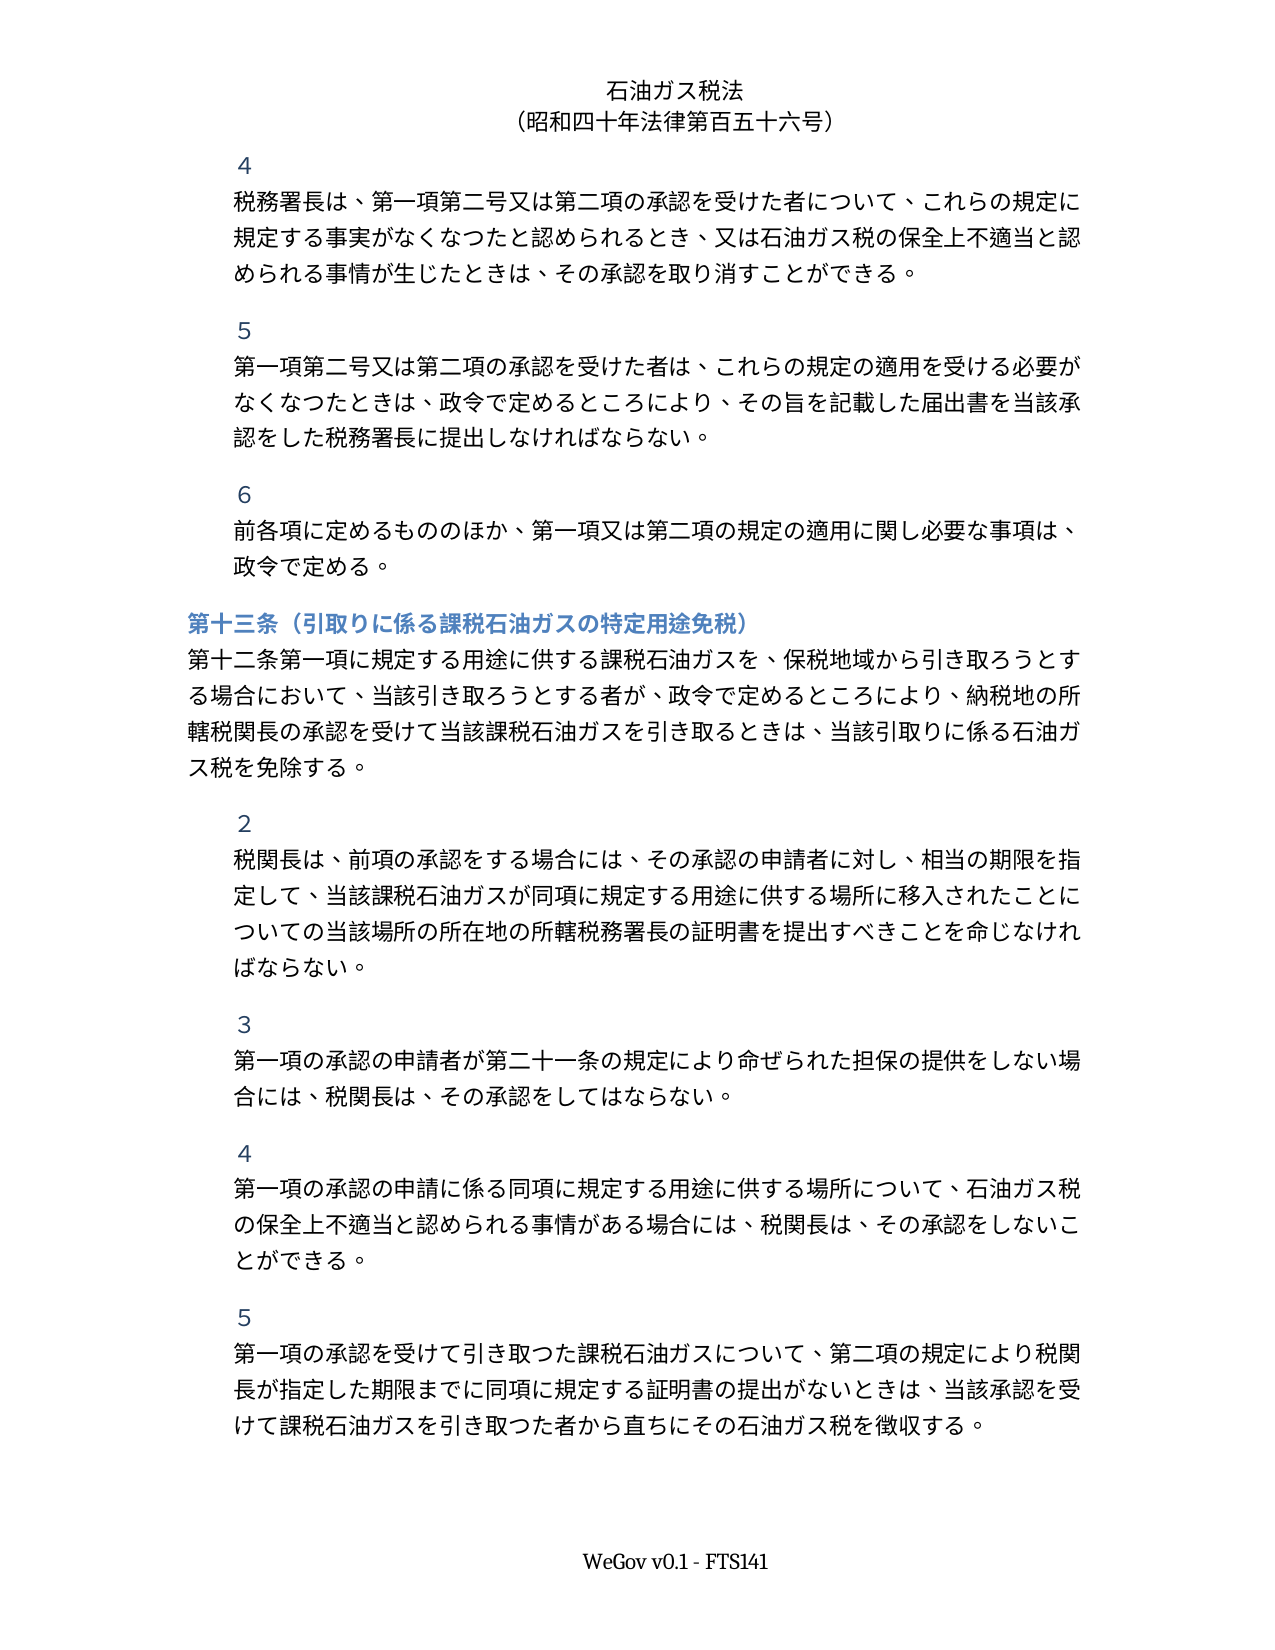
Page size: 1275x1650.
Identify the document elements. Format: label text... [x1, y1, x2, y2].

subtitle ５ [233, 314, 1087, 346]
subtitle ５ [233, 1302, 1087, 1333]
text 前各項に定めるもののほか、第一項又は第二項の規定の適用に関し必要な事項は、政令で定める。 [233, 515, 1087, 582]
subtitle 第十三条（引取りに係る課税石油ガスの特定用途免税） [187, 608, 1087, 639]
text 第一項の承認の申請者が第二十一条の規定により命ぜられた担保の提供をしない場合には、税関長は、その承認をしてはならない。 [233, 1045, 1087, 1112]
text 税関長は、前項の承認をする場合には、その承認の申請者に対し、相当の期限を指定して、当該課税石油ガスが同項に規定する用途に供する場所に移入されたことについての当該場所の所在地の所轄税務署長の証明書を提出すべきことを命じなければならない。 [233, 844, 1087, 983]
text 第一項第二号又は第二項の承認を受けた者は、これらの規定の適用を受ける必要がなくなつたときは、政令で定めるところにより、その旨を記載した届出書を当該承認をした税務署長に提出しなければならない。 [233, 351, 1087, 454]
subtitle ６ [233, 479, 1087, 510]
subtitle ３ [233, 1009, 1087, 1040]
text 第一項の承認の申請に係る同項に規定する用途に供する場所について、石油ガス税の保全上不適当と認められる事情がある場合には、税関長は、その承認をしないことができる。 [233, 1173, 1087, 1277]
subtitle ４ [233, 1137, 1087, 1169]
text 第十二条第一項に規定する用途に供する課税石油ガスを、保税地域から引き取ろうとする場合において、当該引き取ろうとする者が、政令で定めるところにより、納税地の所轄税関長の承認を受けて当該課税石油ガスを引き取るときは、当該引取りに係る石油ガス税を免除する。 [187, 644, 1087, 783]
subtitle ２ [233, 808, 1087, 839]
text 税務署長は、第一項第二号又は第二項の承認を受けた者について、これらの規定に規定する事実がなくなつたと認められるとき、又は石油ガス税の保全上不適当と認められる事情が生じたときは、その承認を取り消すことができる。 [233, 186, 1087, 289]
subtitle ４ [233, 150, 1087, 181]
text 第一項の承認を受けて引き取つた課税石油ガスについて、第二項の規定により税関長が指定した期限までに同項に規定する証明書の提出がないときは、当該承認を受けて課税石油ガスを引き取つた者から直ちにその石油ガス税を徴収する。 [233, 1338, 1087, 1441]
